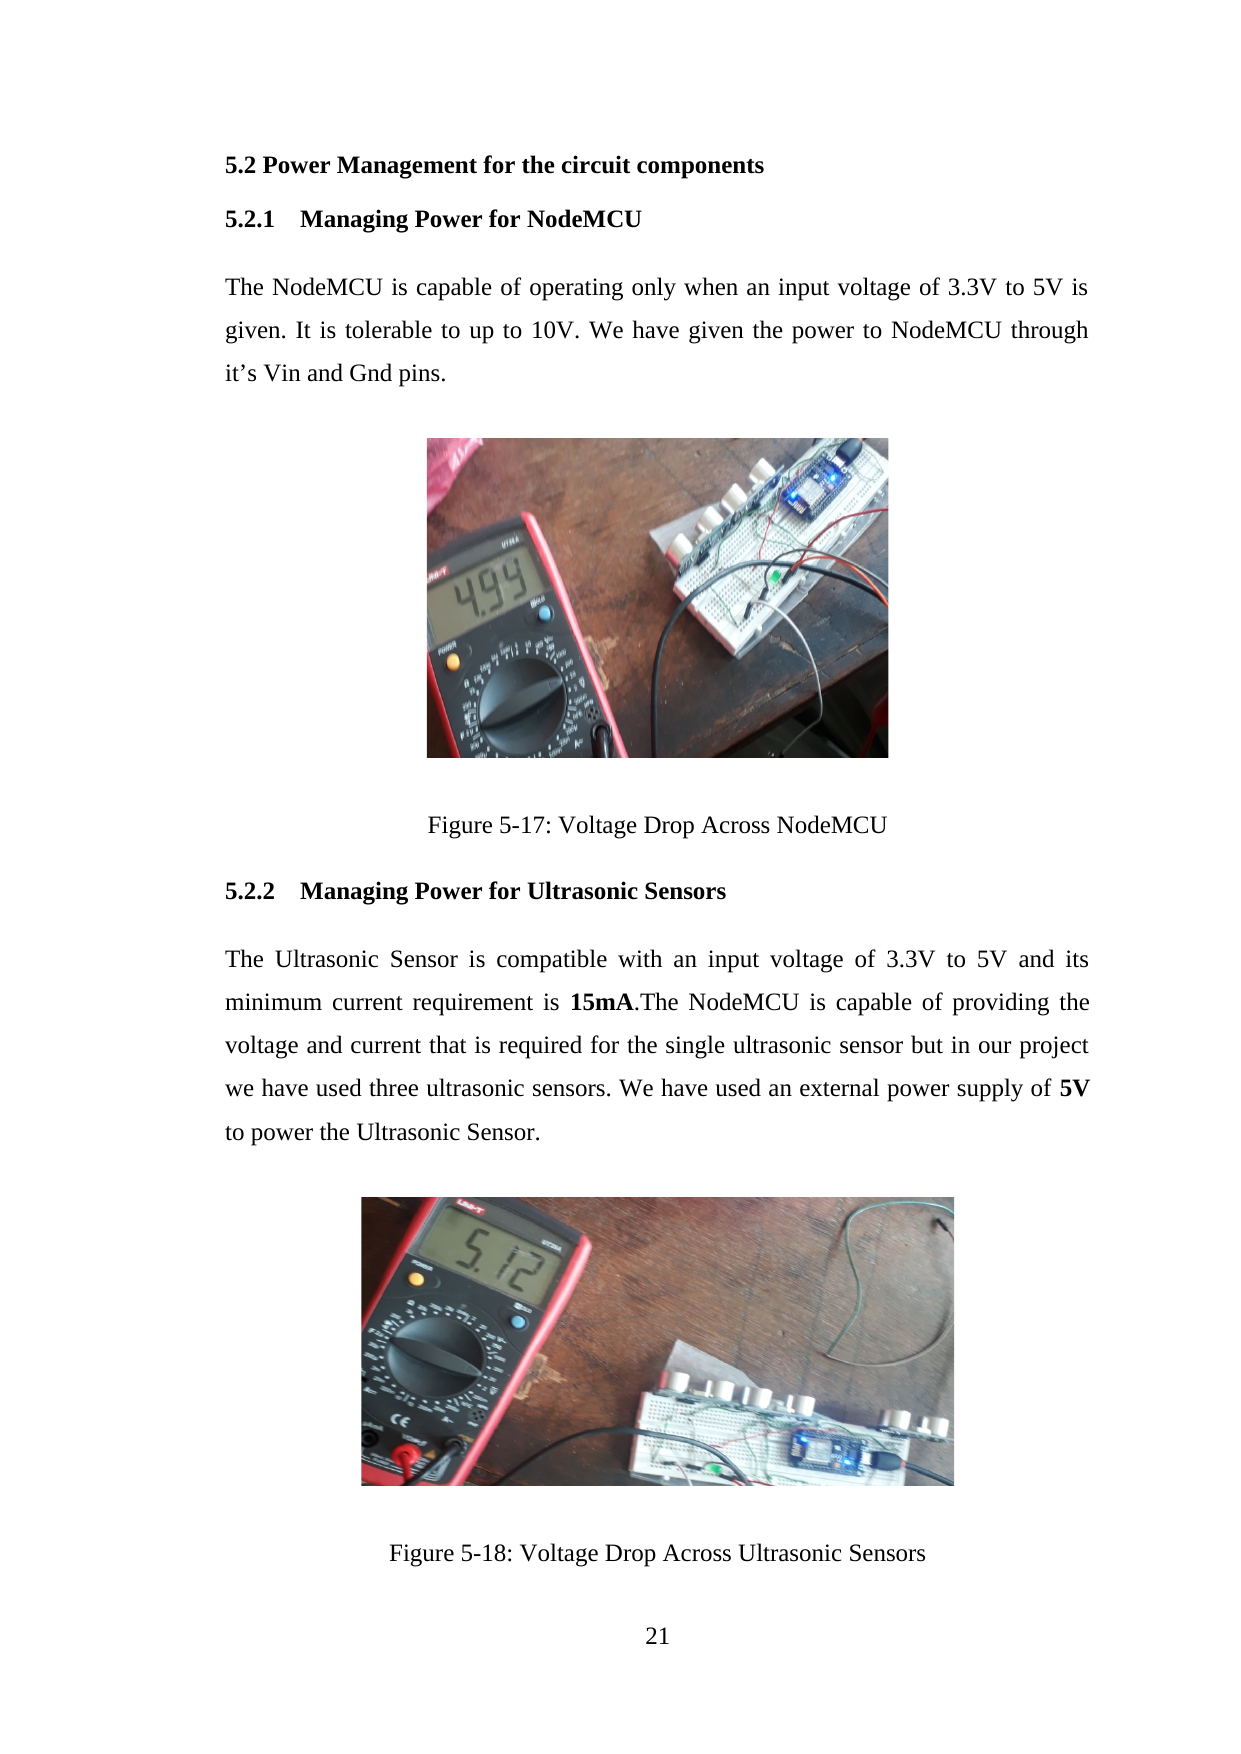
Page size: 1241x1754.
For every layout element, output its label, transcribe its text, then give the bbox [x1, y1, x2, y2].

subtitle Managing Power for Ultrasonic Sensors [225, 876, 1090, 905]
text The NodeMCU is capable of operating only when an input voltage of 3.3V to 5V is given. It is tolerable to up to 10V. We have given the power to NodeMCU through it’s Vin and Gnd pins. [225, 272, 1090, 387]
subtitle Managing Power for NodeMCU [225, 204, 1090, 232]
subtitle Power Management for the circuit components [225, 150, 1090, 179]
text The Ultrasonic Sensor is compatible with an input voltage of 3.3V to 5V and its minimum current requirement is 15mA.The NodeMCU is capable of providing the voltage and current that is required for the single ultrasonic sensor but in our project we have used three ultrasonic sensors. We have used an external power supply of 5V to power the Ultrasonic Sensor. [225, 944, 1090, 1145]
picture [426, 438, 889, 758]
picture [361, 1197, 955, 1486]
